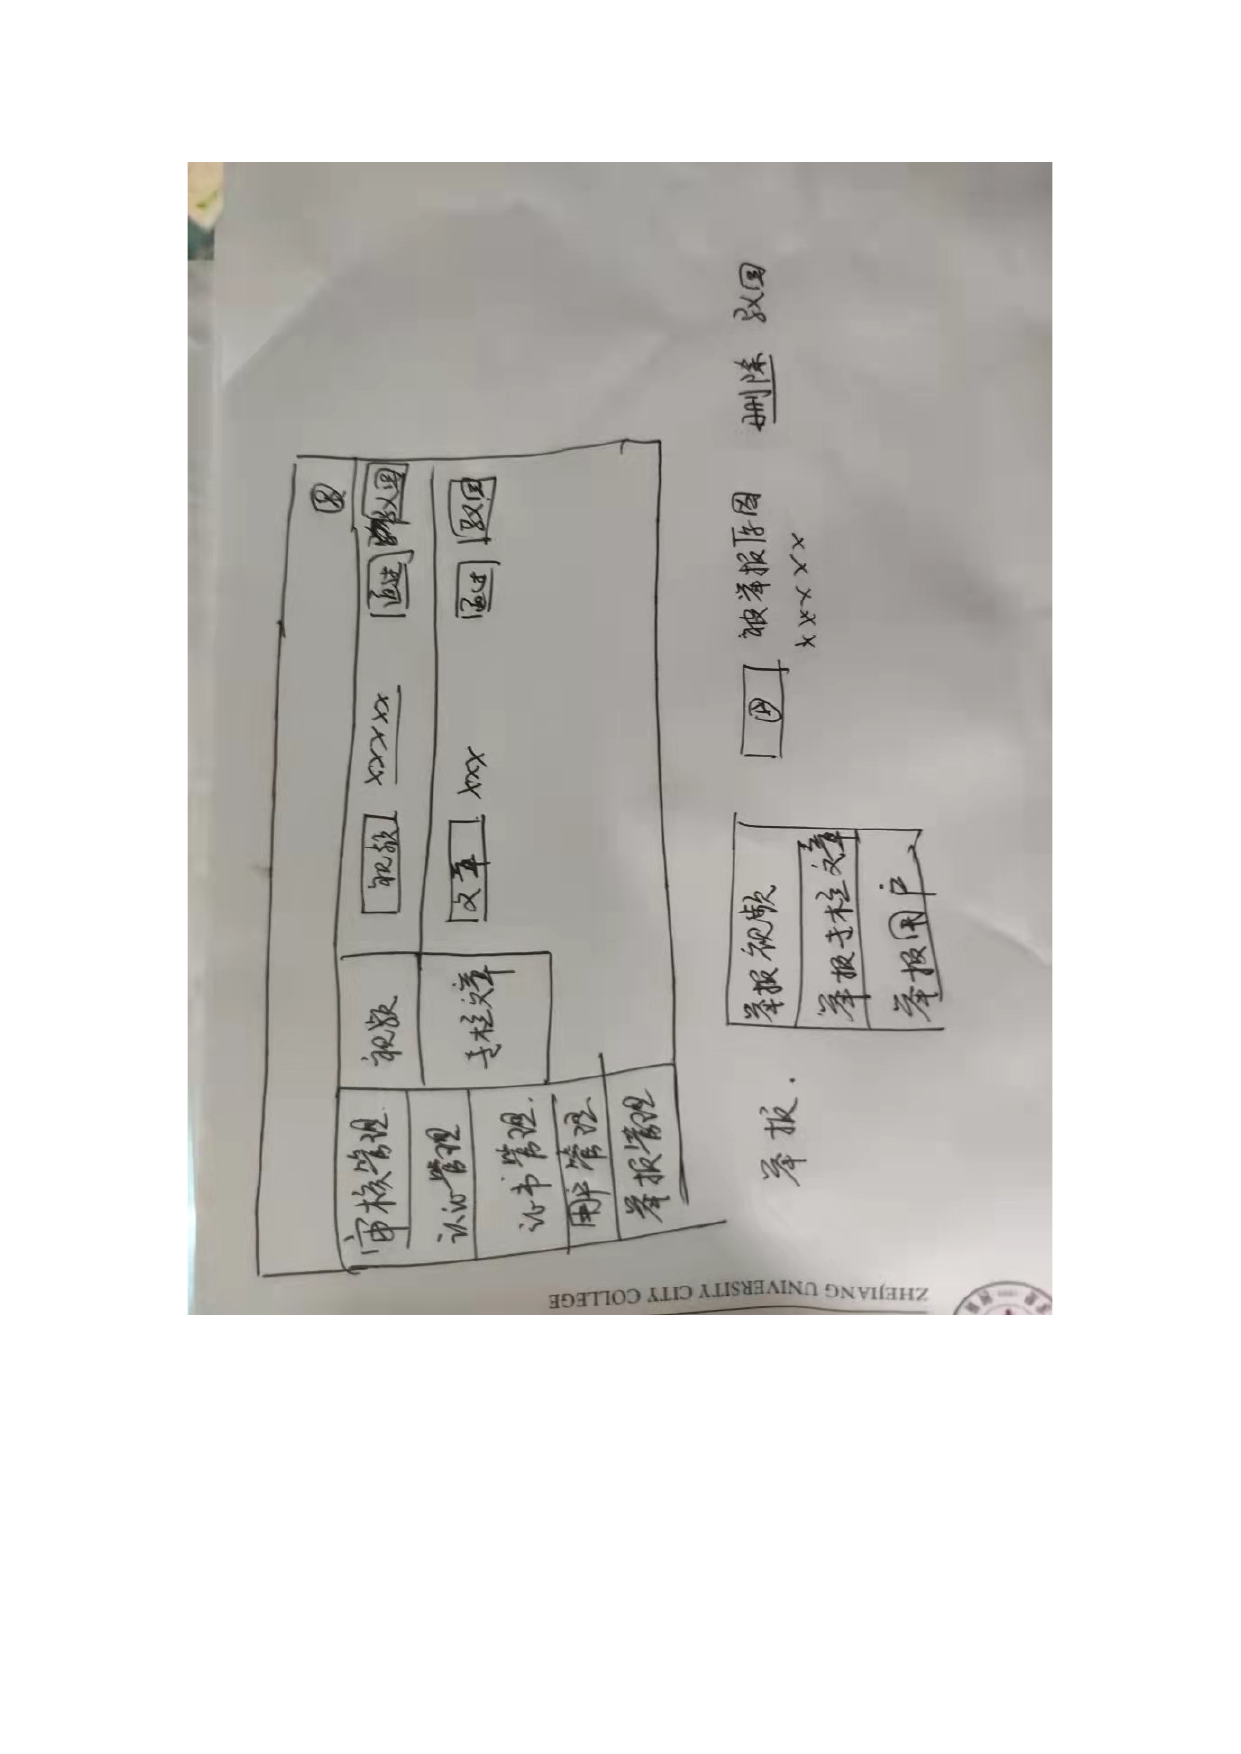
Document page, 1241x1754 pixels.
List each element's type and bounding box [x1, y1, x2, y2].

picture [187, 162, 1053, 1315]
